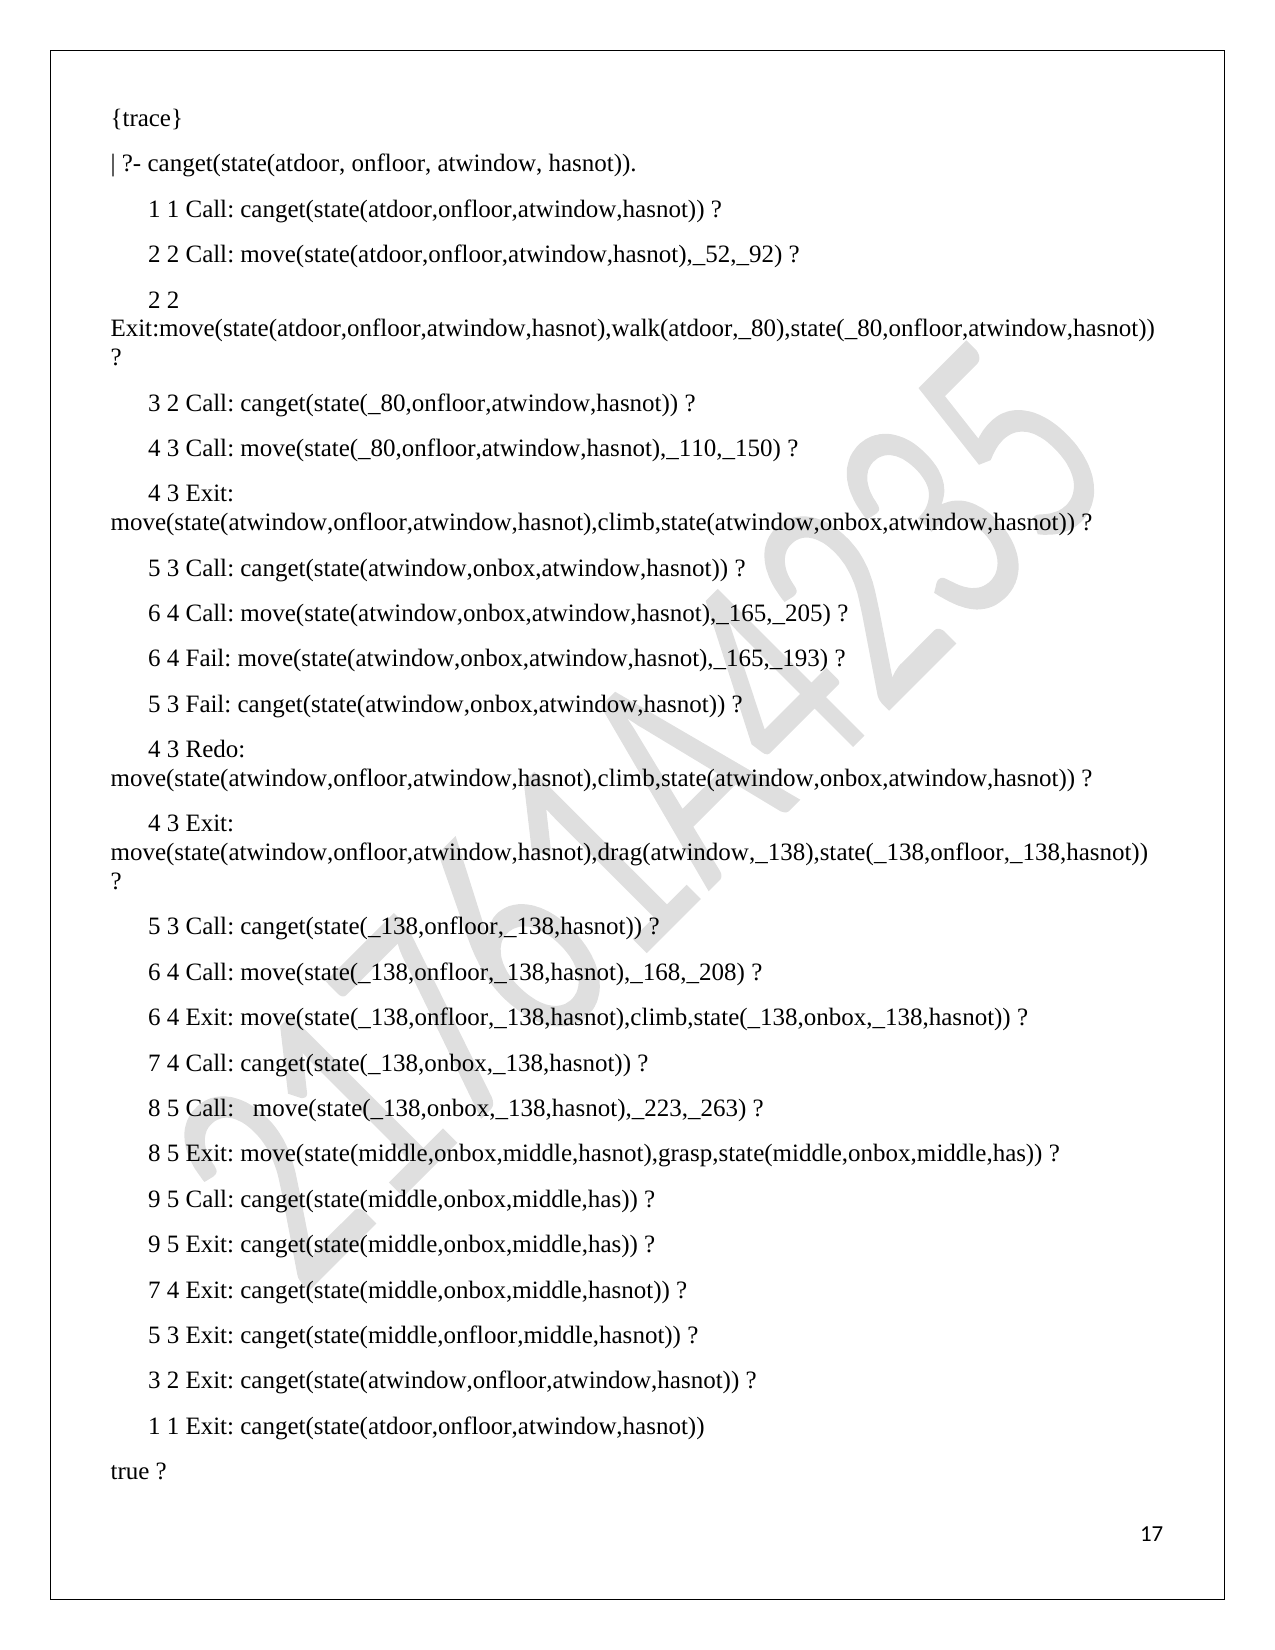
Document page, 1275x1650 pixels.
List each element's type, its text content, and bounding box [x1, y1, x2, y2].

text 8 5 Call: move(state(_138,onbox,_138,hasnot),_223,_263) ? [110, 1093, 1163, 1122]
text 5 3 Call: canget(state(atwindow,onbox,atwindow,hasnot)) ? [110, 553, 1163, 581]
text 8 5 Exit: move(state(middle,onbox,middle,hasnot),grasp,state(middle,onbox,middle,has)) ? [110, 1138, 1163, 1167]
text 9 5 Exit: canget(state(middle,onbox,middle,has)) ? [110, 1229, 1163, 1258]
text 9 5 Call: canget(state(middle,onbox,middle,has)) ? [110, 1184, 1163, 1213]
text 4 3 Exit: move(state(atwindow,onfloor,atwindow,hasnot),drag(atwindow,_138),state(_138,onfloor,_138,hasnot)) ? [110, 808, 1163, 895]
text 1 1 Exit: canget(state(atdoor,onfloor,atwindow,hasnot)) [110, 1411, 1163, 1440]
text 7 4 Call: canget(state(_138,onbox,_138,hasnot)) ? [110, 1048, 1163, 1076]
text 3 2 Exit: canget(state(atwindow,onfloor,atwindow,hasnot)) ? [110, 1366, 1163, 1394]
text 6 4 Call: move(state(_138,onfloor,_138,hasnot),_168,_208) ? [110, 957, 1163, 986]
text 4 3 Redo: move(state(atwindow,onfloor,atwindow,hasnot),climb,state(atwindow,onbox,atwindow,hasnot)) ? [110, 734, 1163, 792]
text true ? [110, 1456, 1163, 1485]
text 6 4 Call: move(state(atwindow,onbox,atwindow,hasnot),_165,_205) ? [110, 598, 1163, 627]
text 5 3 Call: canget(state(_138,onfloor,_138,hasnot)) ? [110, 911, 1163, 940]
text 3 2 Call: canget(state(_80,onfloor,atwindow,hasnot)) ? [110, 388, 1163, 416]
text 2 2 Exit:move(state(atdoor,onfloor,atwindow,hasnot),walk(atdoor,_80),state(_80,onfloor,atwindow,hasnot)) ? [110, 285, 1163, 371]
text {trace} [110, 103, 1163, 132]
text | ?- canget(state(atdoor, onfloor, atwindow, hasnot)). [110, 148, 1163, 177]
text 2 2 Call: move(state(atdoor,onfloor,atwindow,hasnot),_52,_92) ? [110, 239, 1163, 268]
text 1 1 Call: canget(state(atdoor,onfloor,atwindow,hasnot)) ? [110, 194, 1163, 223]
text 7 4 Exit: canget(state(middle,onbox,middle,hasnot)) ? [110, 1275, 1163, 1303]
text 4 3 Call: move(state(_80,onfloor,atwindow,hasnot),_110,_150) ? [110, 433, 1163, 462]
text 4 3 Exit: move(state(atwindow,onfloor,atwindow,hasnot),climb,state(atwindow,onbox,atwindow,hasnot)) ? [110, 478, 1163, 536]
text 5 3 Exit: canget(state(middle,onfloor,middle,hasnot)) ? [110, 1320, 1163, 1349]
text 6 4 Fail: move(state(atwindow,onbox,atwindow,hasnot),_165,_193) ? [110, 643, 1163, 672]
text 5 3 Fail: canget(state(atwindow,onbox,atwindow,hasnot)) ? [110, 689, 1163, 718]
text 6 4 Exit: move(state(_138,onfloor,_138,hasnot),climb,state(_138,onbox,_138,hasnot)) ? [110, 1002, 1163, 1031]
